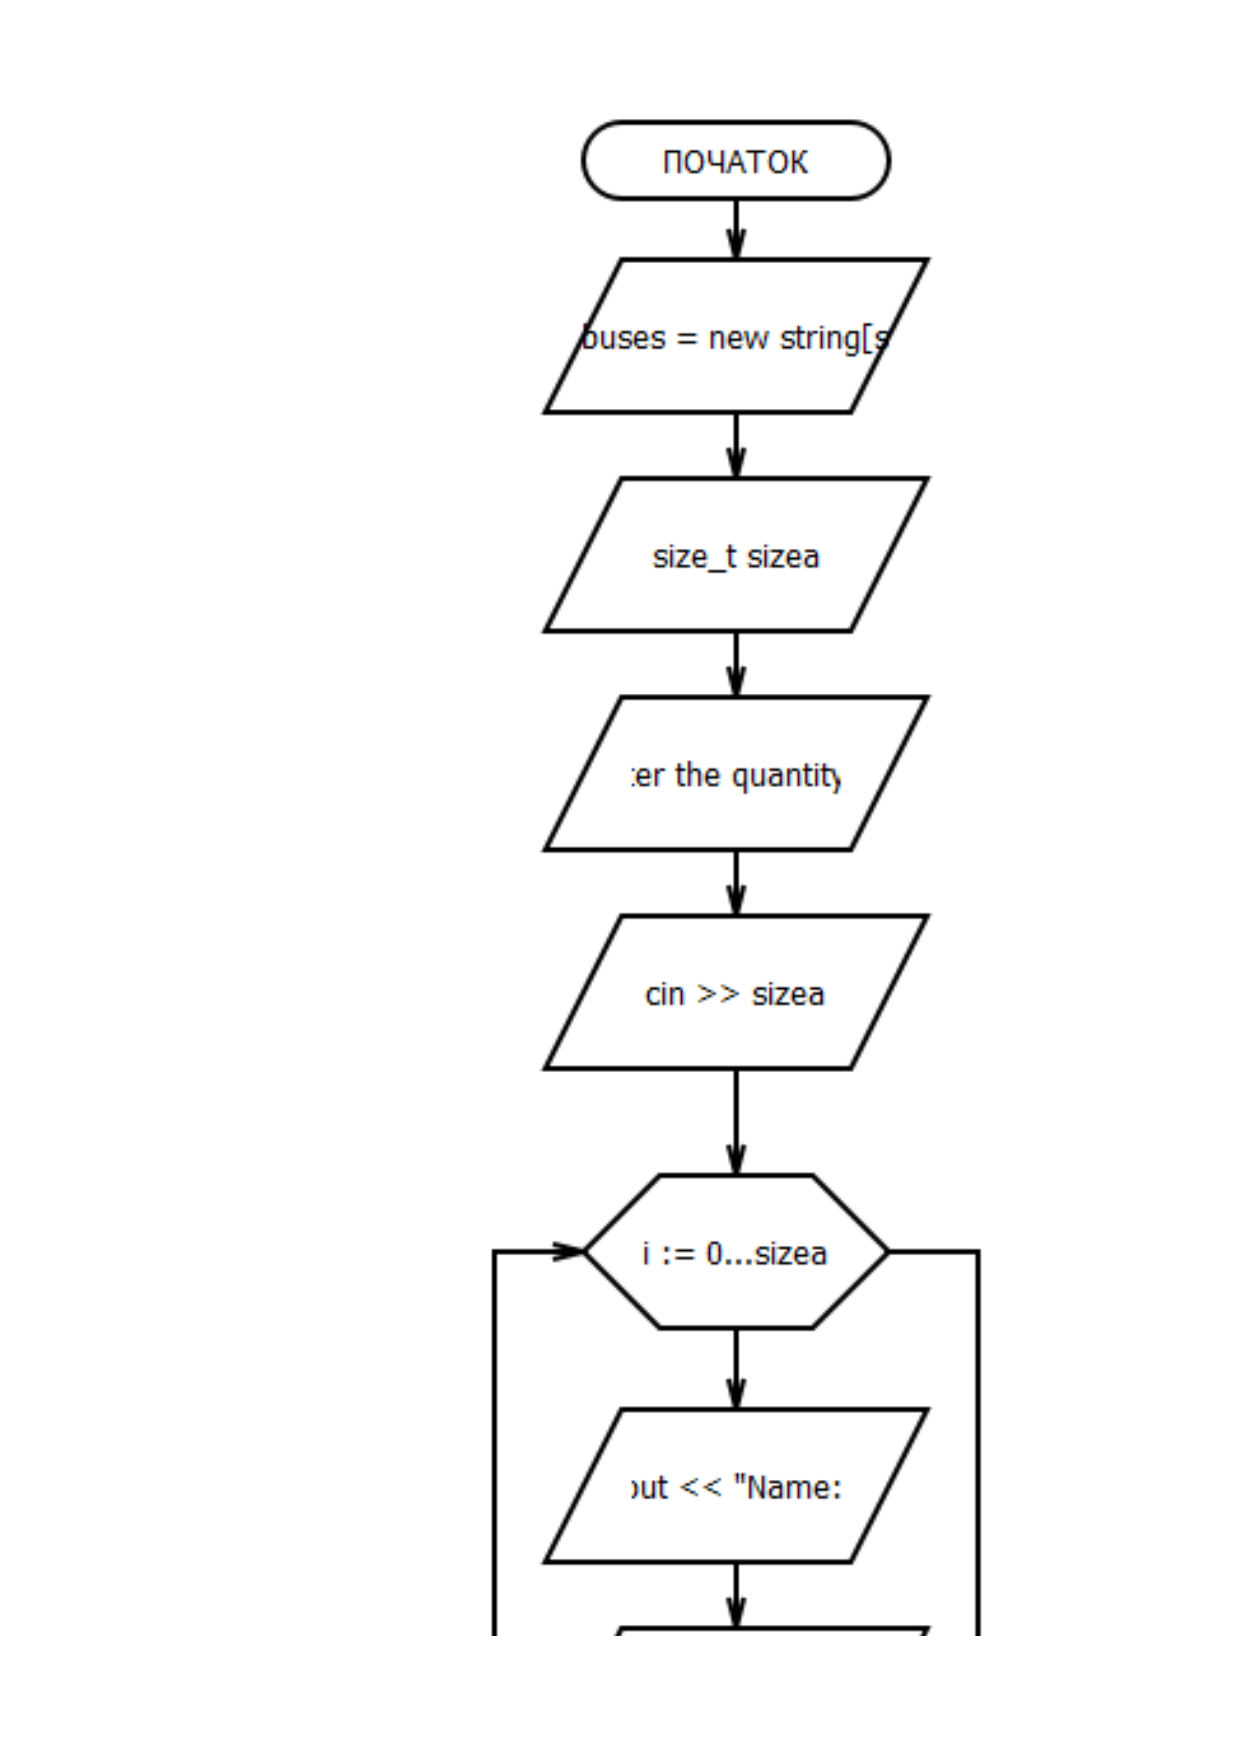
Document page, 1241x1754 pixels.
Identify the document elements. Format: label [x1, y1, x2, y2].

picture [177, 118, 1241, 1636]
